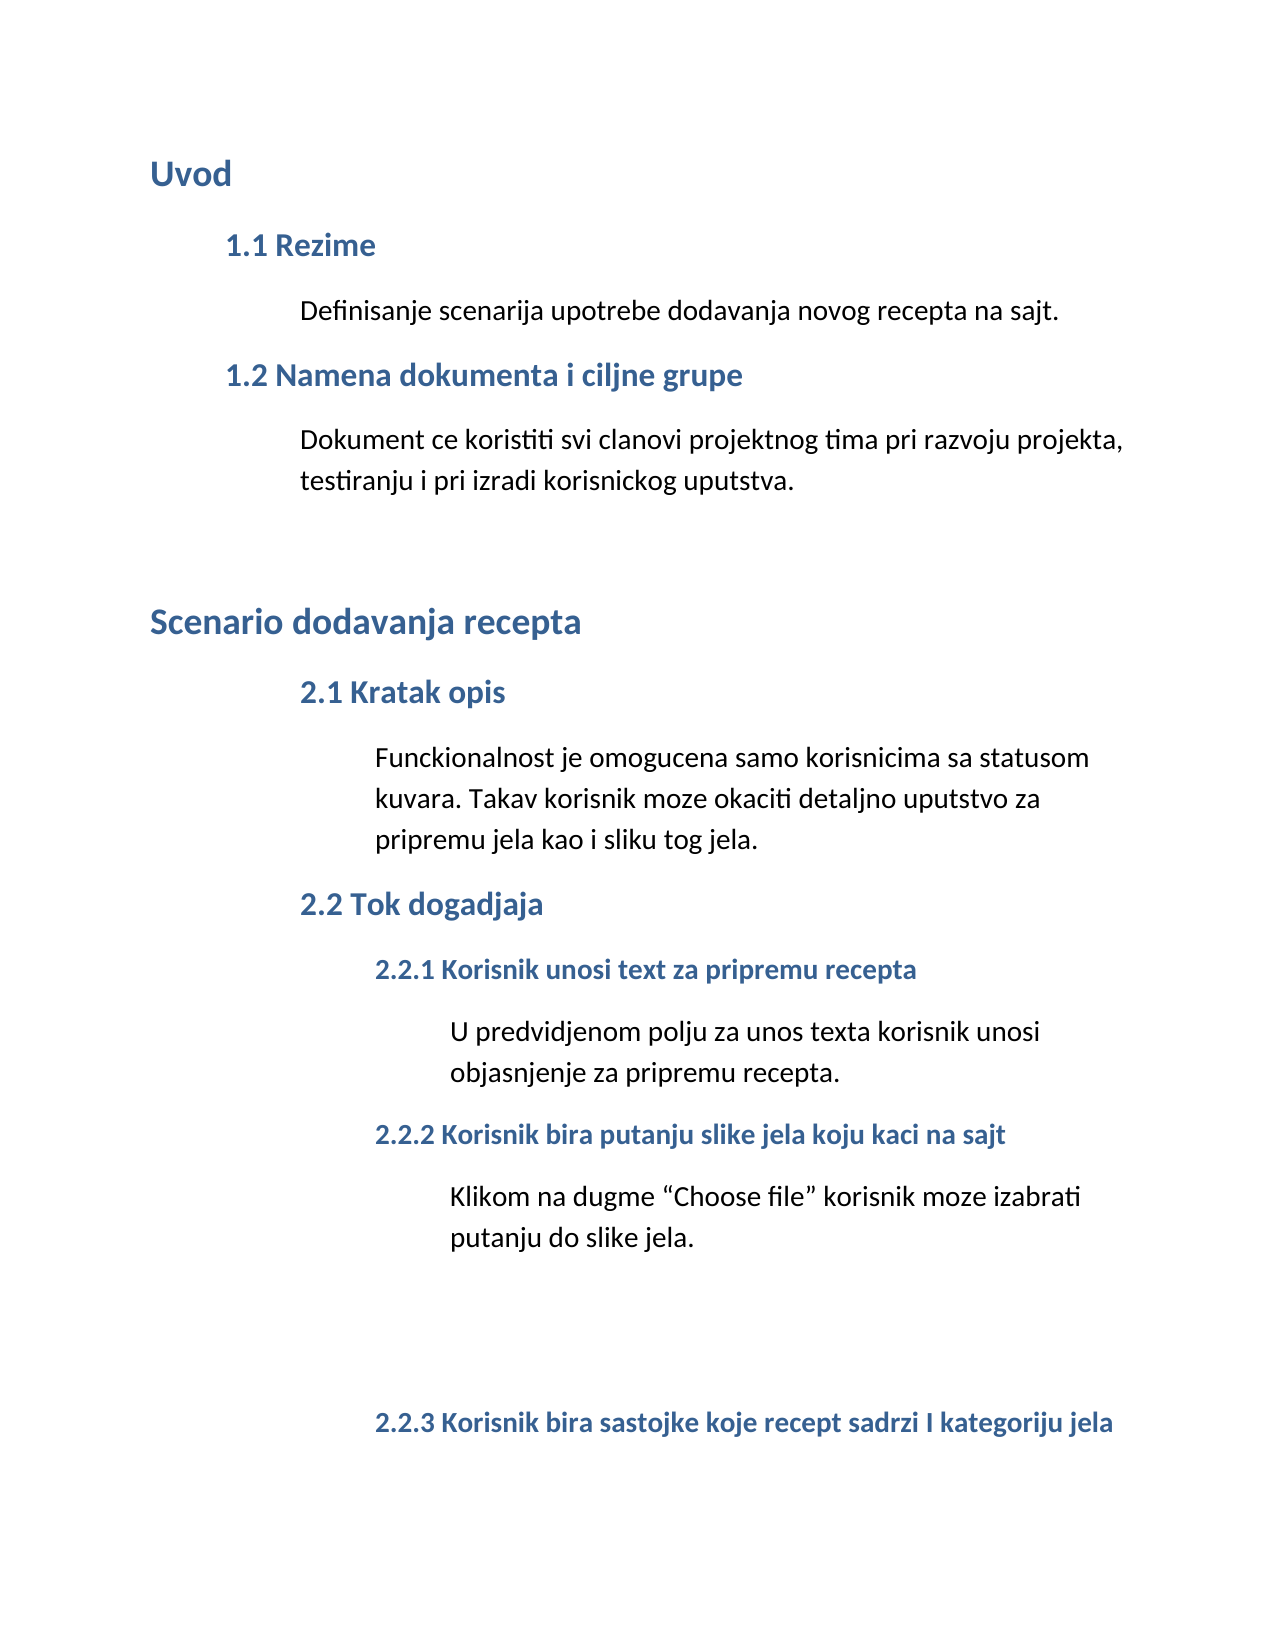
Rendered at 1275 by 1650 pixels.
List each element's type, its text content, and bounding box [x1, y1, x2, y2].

text Dokument ce koristiti svi clanovi projektnog tima pri razvoju projekta, testiranju i pri izradi korisnickog uputstva. [300, 421, 1125, 498]
text 1.2 Namena dokumenta i ciljne grupe [150, 354, 1125, 394]
text 1.1 Rezime [150, 223, 1125, 264]
text 2.2 Tok dogadjaja [150, 883, 1125, 924]
text 2.2.2 Korisnik bira putanju slike jela koju kaci na sajt [300, 1116, 1125, 1152]
text Klikom na dugme “Choose file” korisnik moze izabrati putanju do slike jela. [450, 1178, 1125, 1254]
text Scenario dodavanja recepta [150, 598, 1125, 643]
text Definisanje scenarija upotrebe dodavanja novog recepta na sajt. [300, 292, 1125, 328]
text Uvod [150, 150, 1125, 196]
text 2.2.3 Korisnik bira sastojke koje recept sadrzi I kategoriju jela [150, 1404, 1125, 1440]
text Funckionalnost je omogucena samo korisnicima sa statusom kuvara. Takav korisnik moze okaciti detaljno uputstvo za pripremu jela kao i sliku tog jela. [375, 739, 1125, 857]
text U predvidjenom polju za unos texta korisnik unosi objasnjenje za pripremu recepta. [450, 1013, 1125, 1090]
text 2.1 Kratak opis [150, 671, 1125, 712]
text 2.2.1 Korisnik unosi text za pripremu recepta [150, 951, 1125, 986]
